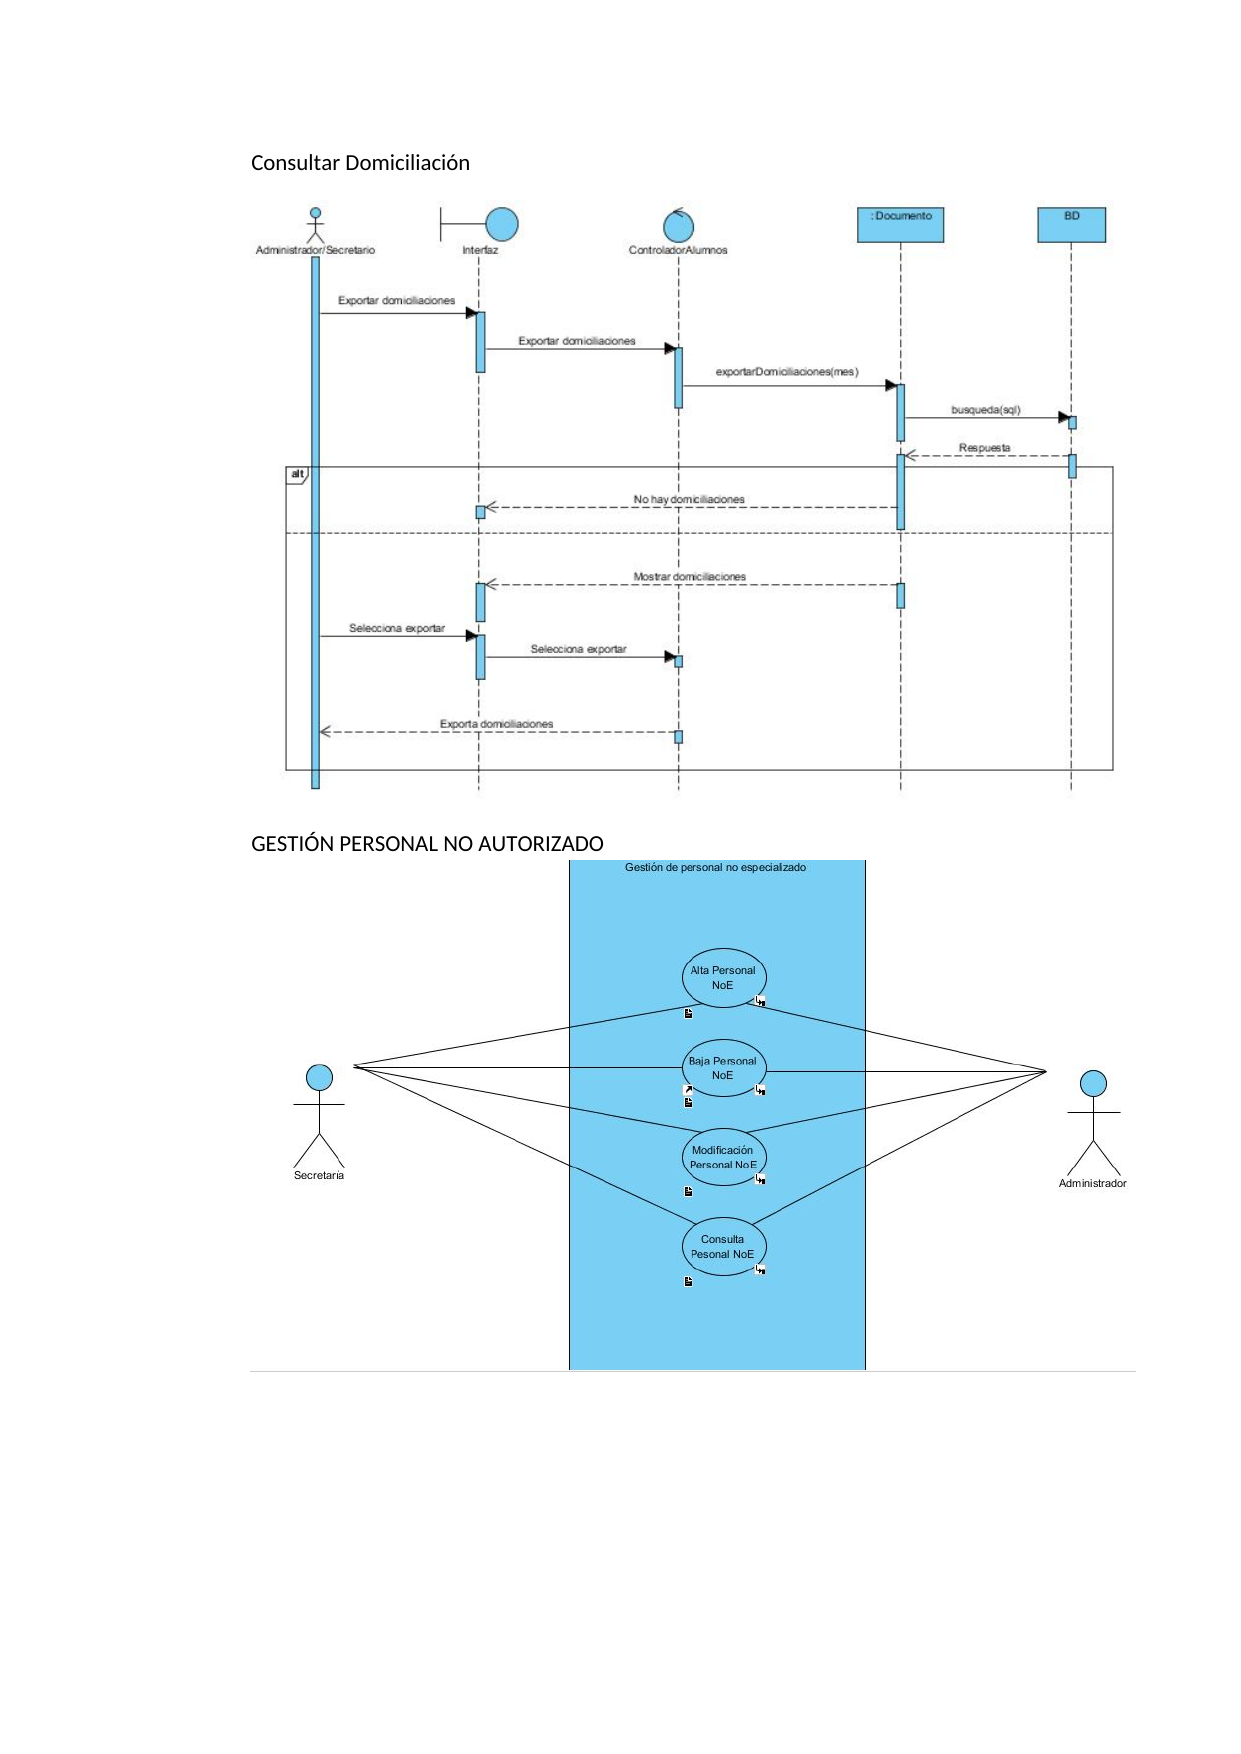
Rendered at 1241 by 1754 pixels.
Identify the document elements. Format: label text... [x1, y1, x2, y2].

picture [250, 200, 1137, 804]
text GESTIÓN PERSONAL NO AUTORIZADO [251, 829, 1063, 860]
text Consultar Domiciliación [251, 148, 1063, 176]
picture [250, 860, 1136, 1372]
